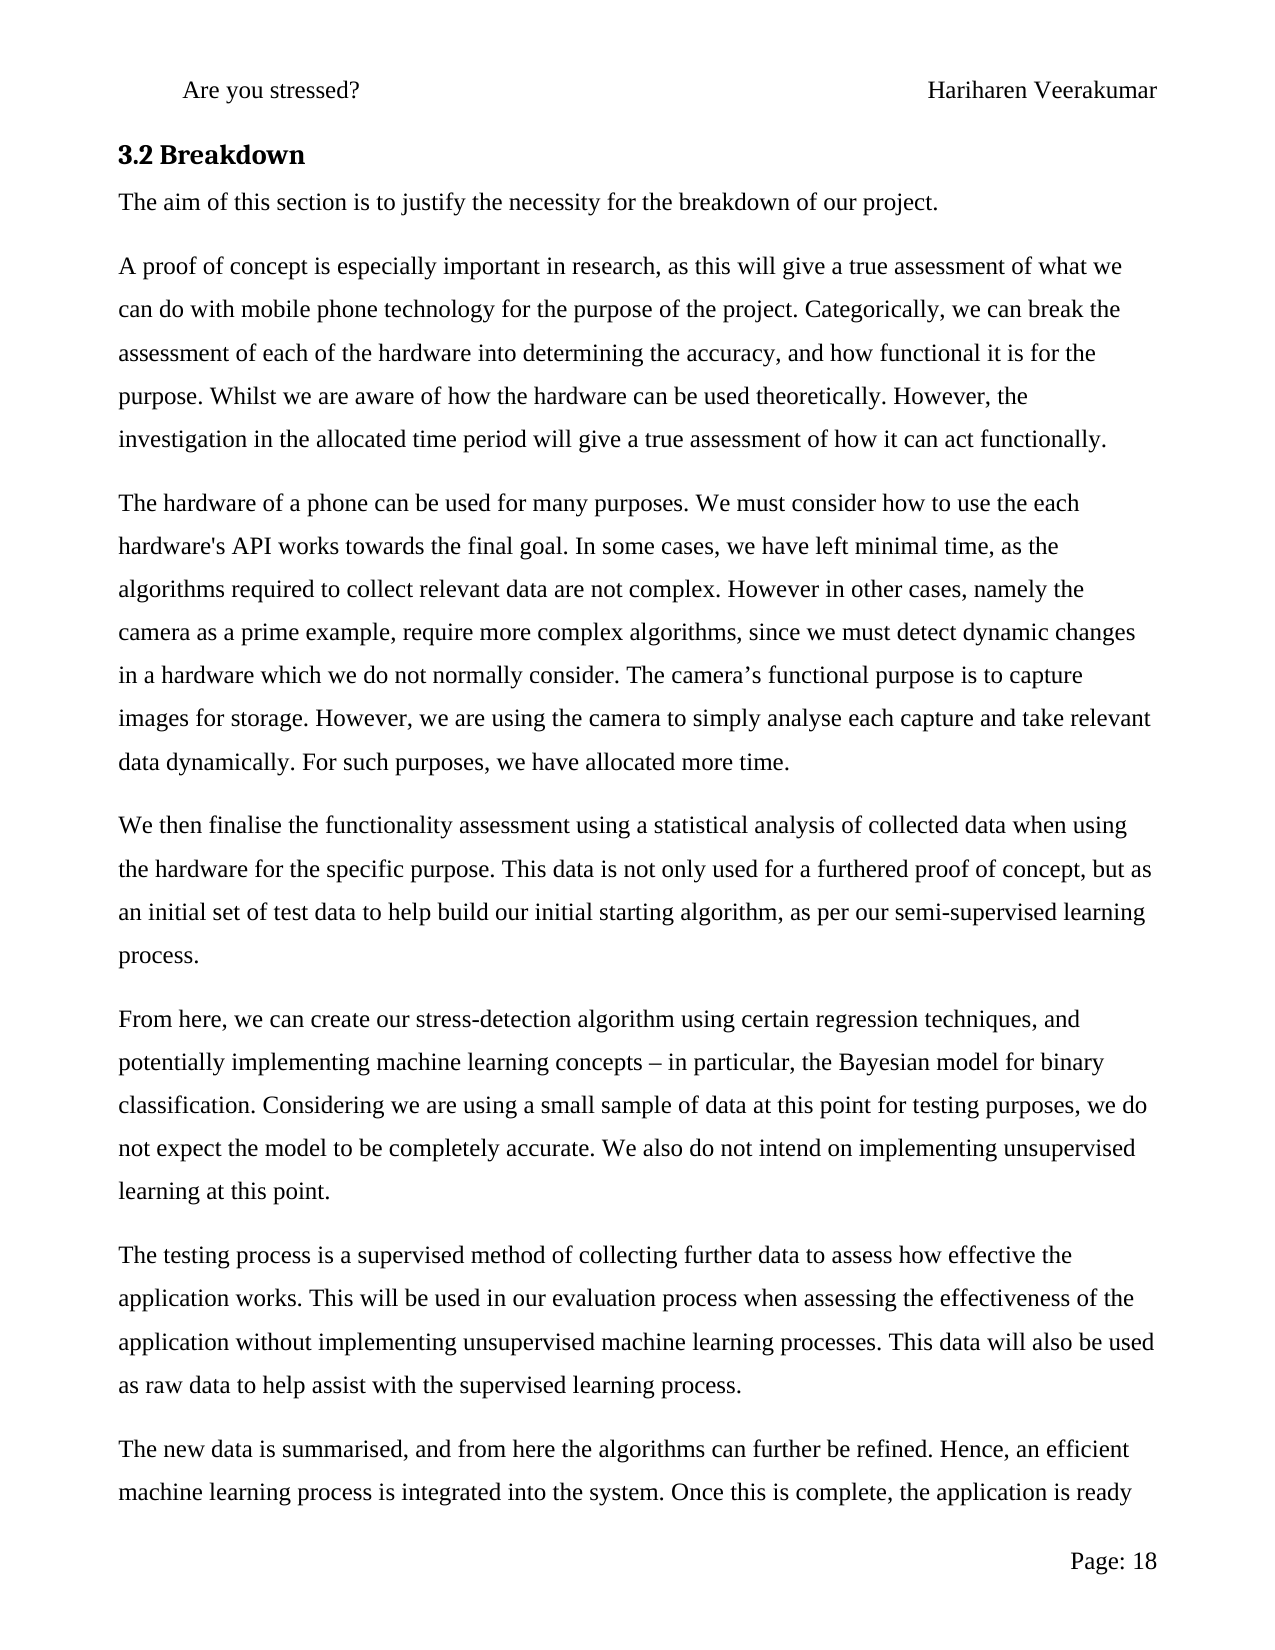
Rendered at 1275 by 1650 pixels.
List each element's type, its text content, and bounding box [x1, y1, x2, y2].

text A proof of concept is especially important in research, as this will give a true assessment of what we can do with mobile phone technology for the purpose of the project. Categorically, we can break the assessment of each of the hardware into determining the accuracy, and how functional it is for the purpose. Whilst we are aware of how the hardware can be used theoretically. However, the investigation in the allocated time period will give a true assessment of how it can act functionally. [118, 251, 1157, 453]
text The aim of this section is to justify the necessity for the breakdown of our project. [118, 187, 1157, 216]
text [118, 1434, 1157, 1506]
text The testing process is a supervised method of collecting further data to assess how effective the application works. This will be used in our evaluation process when assessing the effectiveness of the application without implementing unsupervised machine learning processes. This data will also be used as raw data to help assist with the supervised learning process. [118, 1240, 1157, 1398]
subtitle 3.2 Breakdown [118, 139, 1157, 171]
text The hardware of a phone can be used for many purposes. We must consider how to use the each hardware's API works towards the final goal. In some cases, we have left minimal time, as the algorithms required to collect relevant data are not complex. However in other cases, namely the camera as a prime example, require more complex algorithms, since we must detect dynamic changes in a hardware which we do not normally consider. The camera’s functional purpose is to capture images for storage. However, we are using the camera to simply analyse each capture and take relevant data dynamically. For such purposes, we have allocated more time. [118, 488, 1157, 775]
text We then finalise the functionality assessment using a statistical analysis of collected data when using the hardware for the specific purpose. This data is not only used for a furthered proof of concept, but as an initial set of test data to help build our initial starting algorithm, as per our semi-supervised learning process. [118, 811, 1157, 969]
text From here, we can create our stress-detection algorithm using certain regression techniques, and potentially implementing machine learning concepts – in particular, the Bayesian model for binary classification. Considering we are using a small sample of data at this point for testing purposes, we do not expect the model to be completely accurate. We also do not intend on implementing unsupervised learning at this point. [118, 1004, 1157, 1205]
